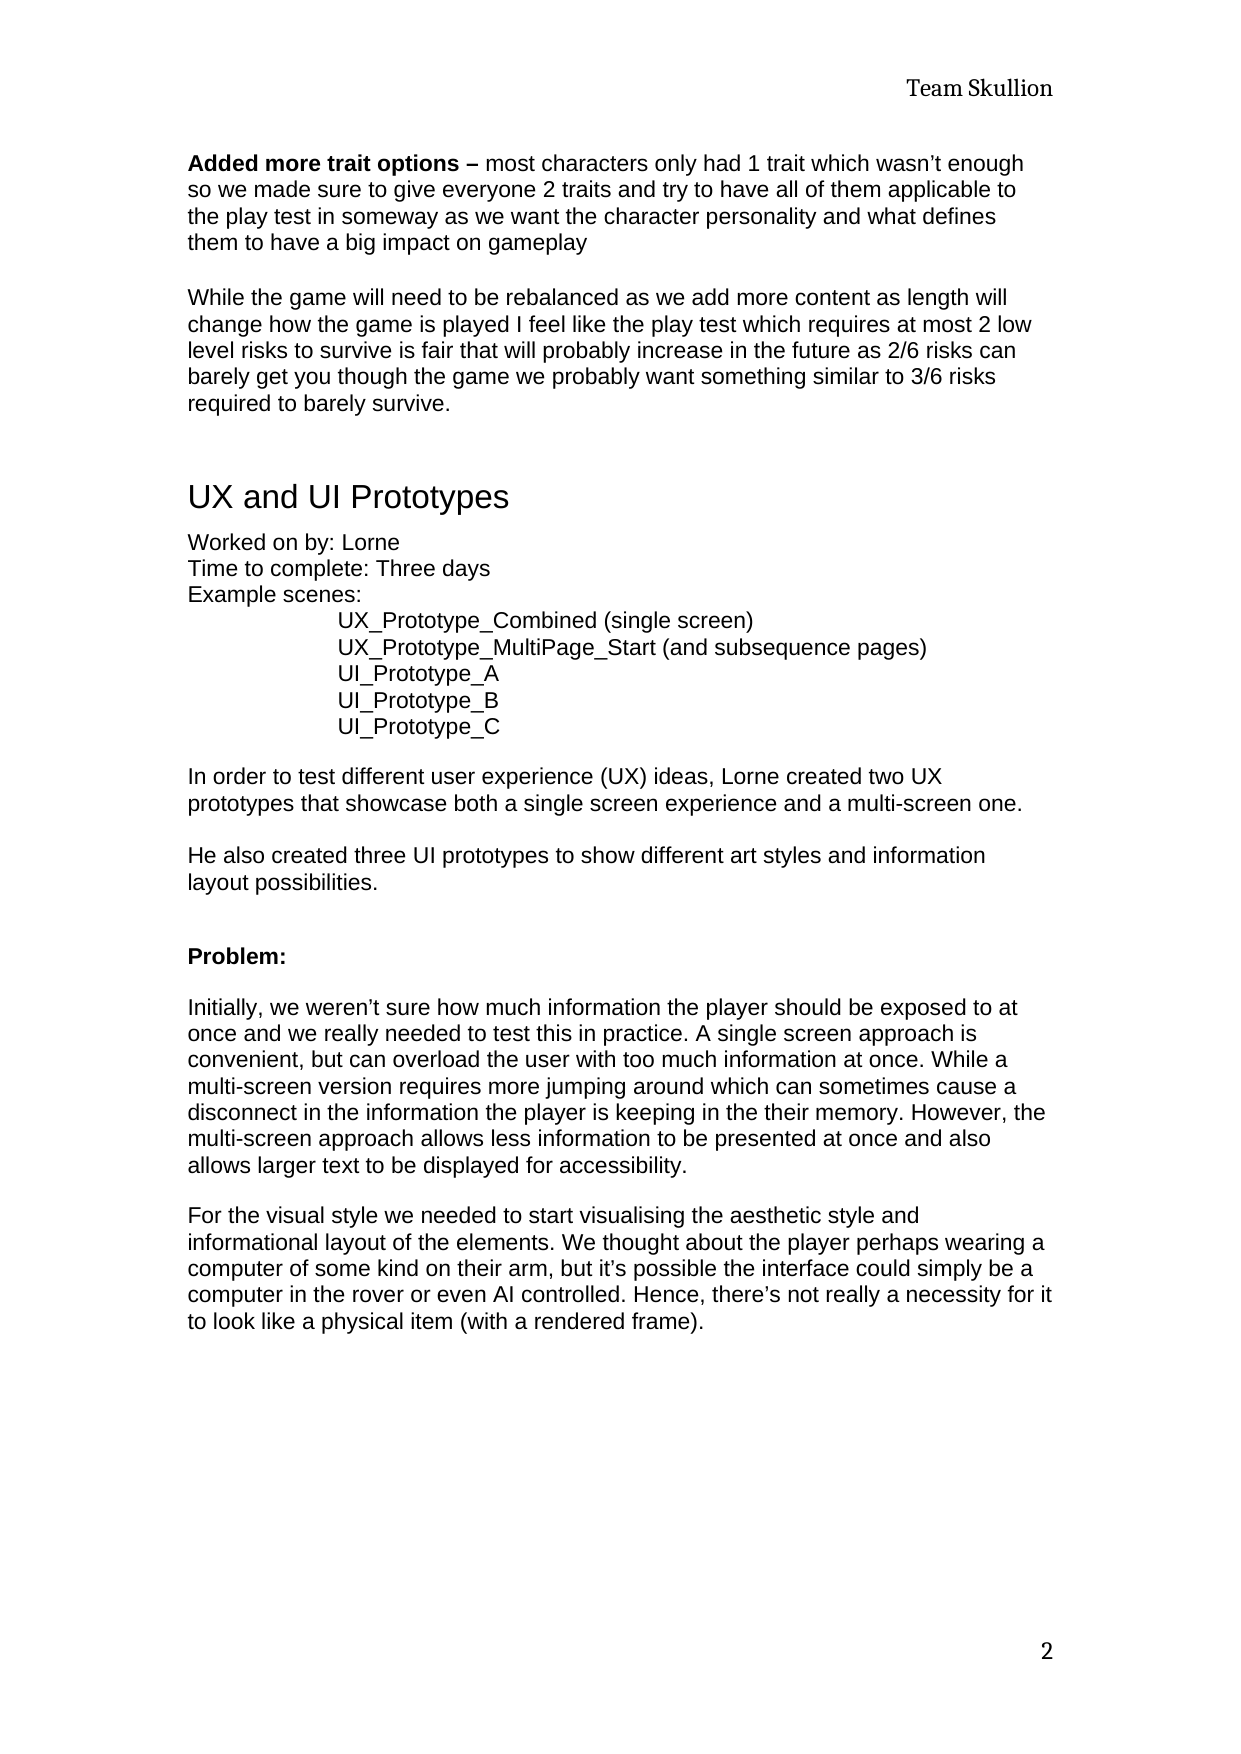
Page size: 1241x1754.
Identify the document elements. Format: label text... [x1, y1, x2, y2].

text He also created three UI prototypes to show different art styles and information layout possibilities. [187, 842, 1053, 895]
text UX and UI Prototypes [187, 477, 1053, 516]
text Example scenes: [187, 581, 1053, 607]
text While the game will need to be rebalanced as we add more content as length will change how the game is played I feel like the play test which requires at most 2 low level risks to survive is fair that will probably increase in the future as 2/6 risks can barely get you though the game we probably want something similar to 3/6 risks required to barely survive. [187, 284, 1053, 416]
text Worked on by: Lorne [187, 528, 1053, 555]
text For the visual style we needed to start visualising the aesthetic style and informational layout of the elements. We thought about the player perhaps wearing a computer of some kind on their arm, but it’s possible the interface could simply be a computer in the rover or even AI controlled. Hence, there’s not really a necessity for it to look like a physical item (with a rendered frame). [187, 1202, 1053, 1334]
text UX_Prototype_MultiPage_Start (and subsequence pages) [262, 634, 1053, 660]
text UI_Prototype_A [262, 660, 1053, 687]
text UI_Prototype_B [262, 687, 1053, 713]
text Added more trait options – most characters only had 1 trait which wasn’t enough so we made sure to give everyone 2 traits and try to have all of them applicable to the play test in someway as we want the character personality and what defines them to have a big impact on gameplay [187, 150, 1053, 255]
text Initially, we weren’t sure how much information the player should be exposed to at once and we really needed to test this in practice. A single screen approach is convenient, but can overload the user with too much information at once. While a multi-screen version requires more jumping around which can sometimes cause a disconnect in the information the player is keeping in the their memory. However, the multi-screen approach allows less information to be presented at once and also allows larger text to be displayed for accessibility. [187, 994, 1053, 1178]
text Problem: [187, 943, 1053, 969]
text UX_Prototype_Combined (single screen) [262, 607, 1053, 634]
text In order to test different user experience (UX) ideas, Lorne created two UX prototypes that showcase both a single screen experience and a multi-screen one. [187, 763, 1053, 816]
text Time to complete: Three days [187, 555, 1053, 581]
text UI_Prototype_C [262, 713, 1053, 739]
